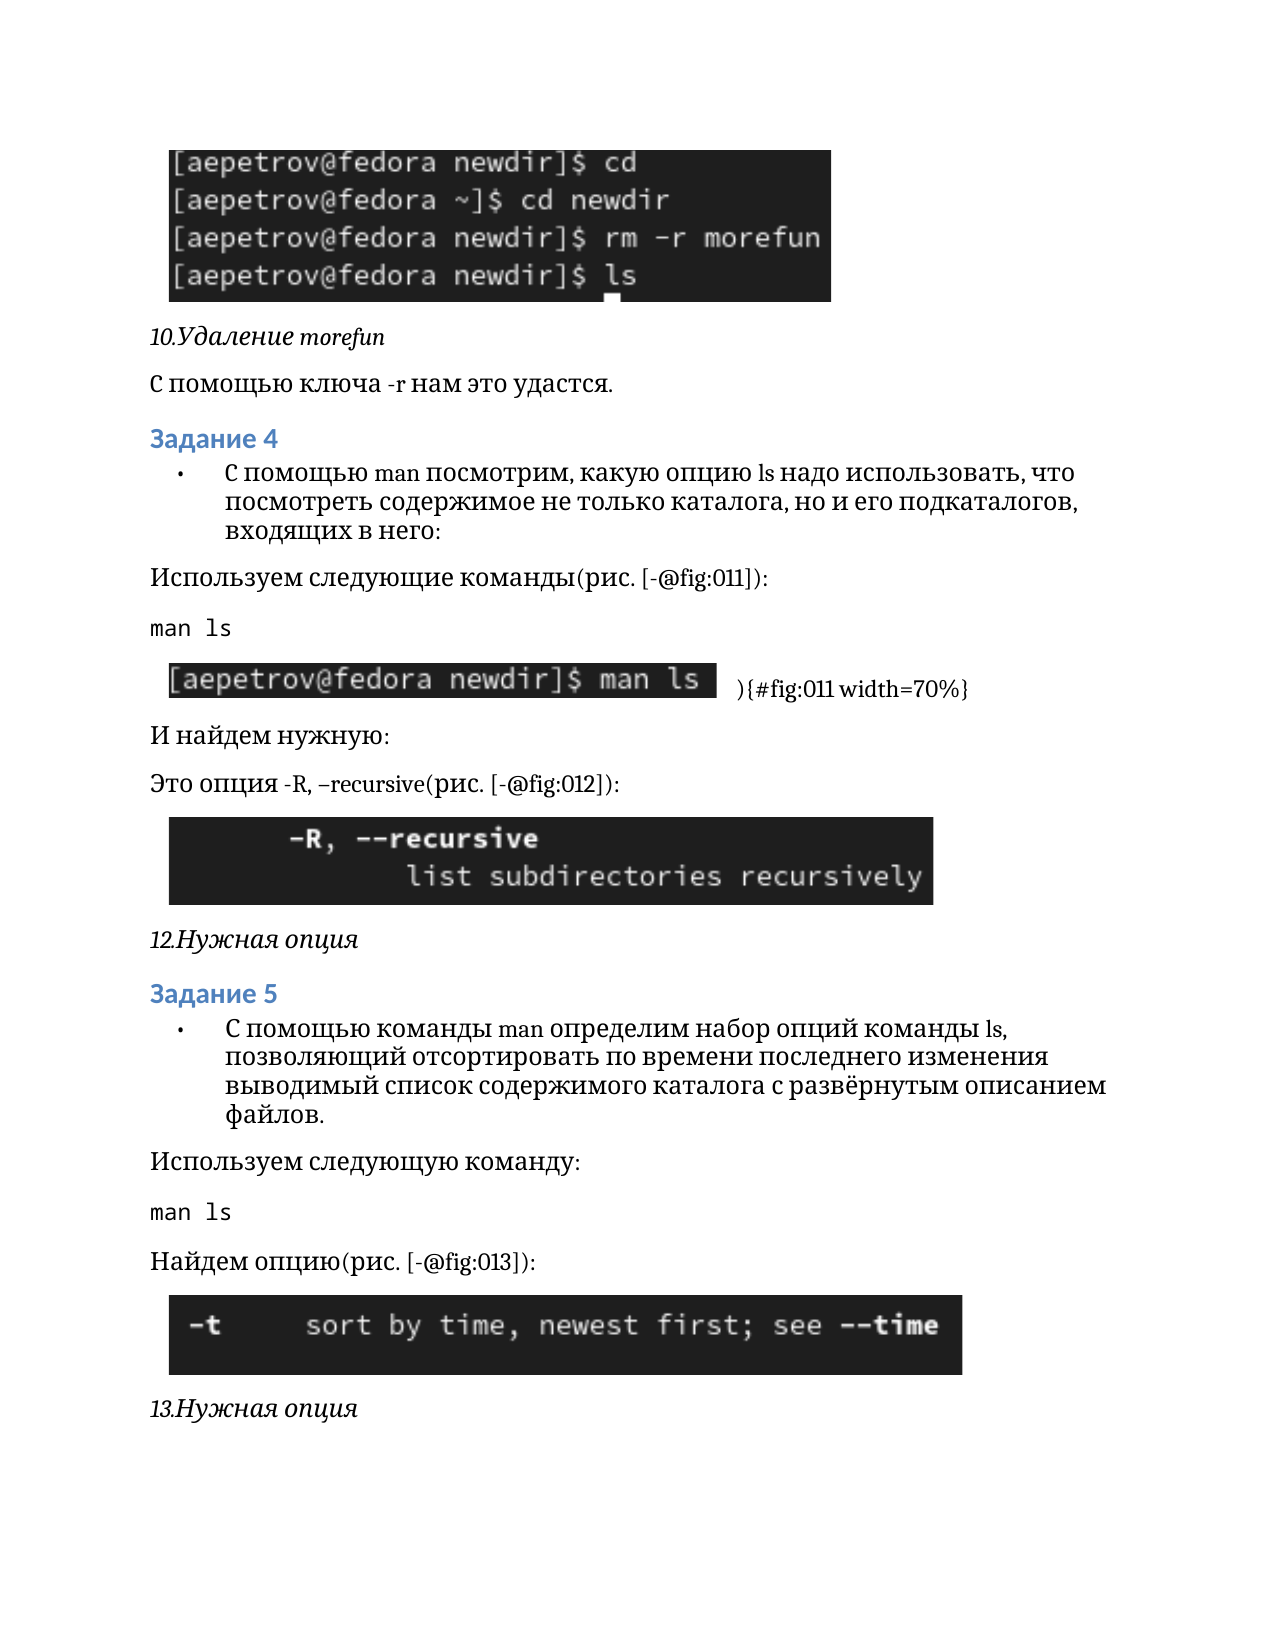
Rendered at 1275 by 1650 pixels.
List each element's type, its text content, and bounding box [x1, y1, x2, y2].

text 13.Нужная опция [150, 1395, 1125, 1424]
subtitle Задание 5 [150, 975, 1125, 1011]
list C помощью man посмотрим, какую опцию ls надо использовать, что посмотреть содержимое не только каталога, но и его подкаталогов, входящих в него: [175, 459, 1125, 546]
text Найдем опцию(рис. [-@fig:013]): [150, 1248, 1125, 1277]
text И найдем нужную: [150, 722, 1125, 751]
subtitle Задание 4 [150, 420, 1125, 456]
text C помощью ключа -r нам это удастся. [150, 370, 1125, 399]
text man ls [150, 1196, 1125, 1227]
text Используем следующие команды(рис. [-@fig:011]): [150, 564, 1125, 593]
picture [168, 817, 934, 905]
list С помощью команды man определим набор опций команды ls, позволяющий отсортировать по времени последнего изменения выводимый список содержимого каталога с развёрнутым описанием файлов. [175, 1014, 1125, 1129]
text man ls [150, 612, 1125, 643]
text 10.Удаление morefun [150, 323, 1125, 352]
picture [168, 150, 832, 302]
text Это опция -R, –recursive(рис. [-@fig:012]): [150, 770, 1125, 798]
text 12.Нужная опция [150, 926, 1125, 954]
text Используем следующую команду: [150, 1148, 1125, 1177]
picture [168, 1295, 963, 1375]
picture [168, 663, 717, 698]
